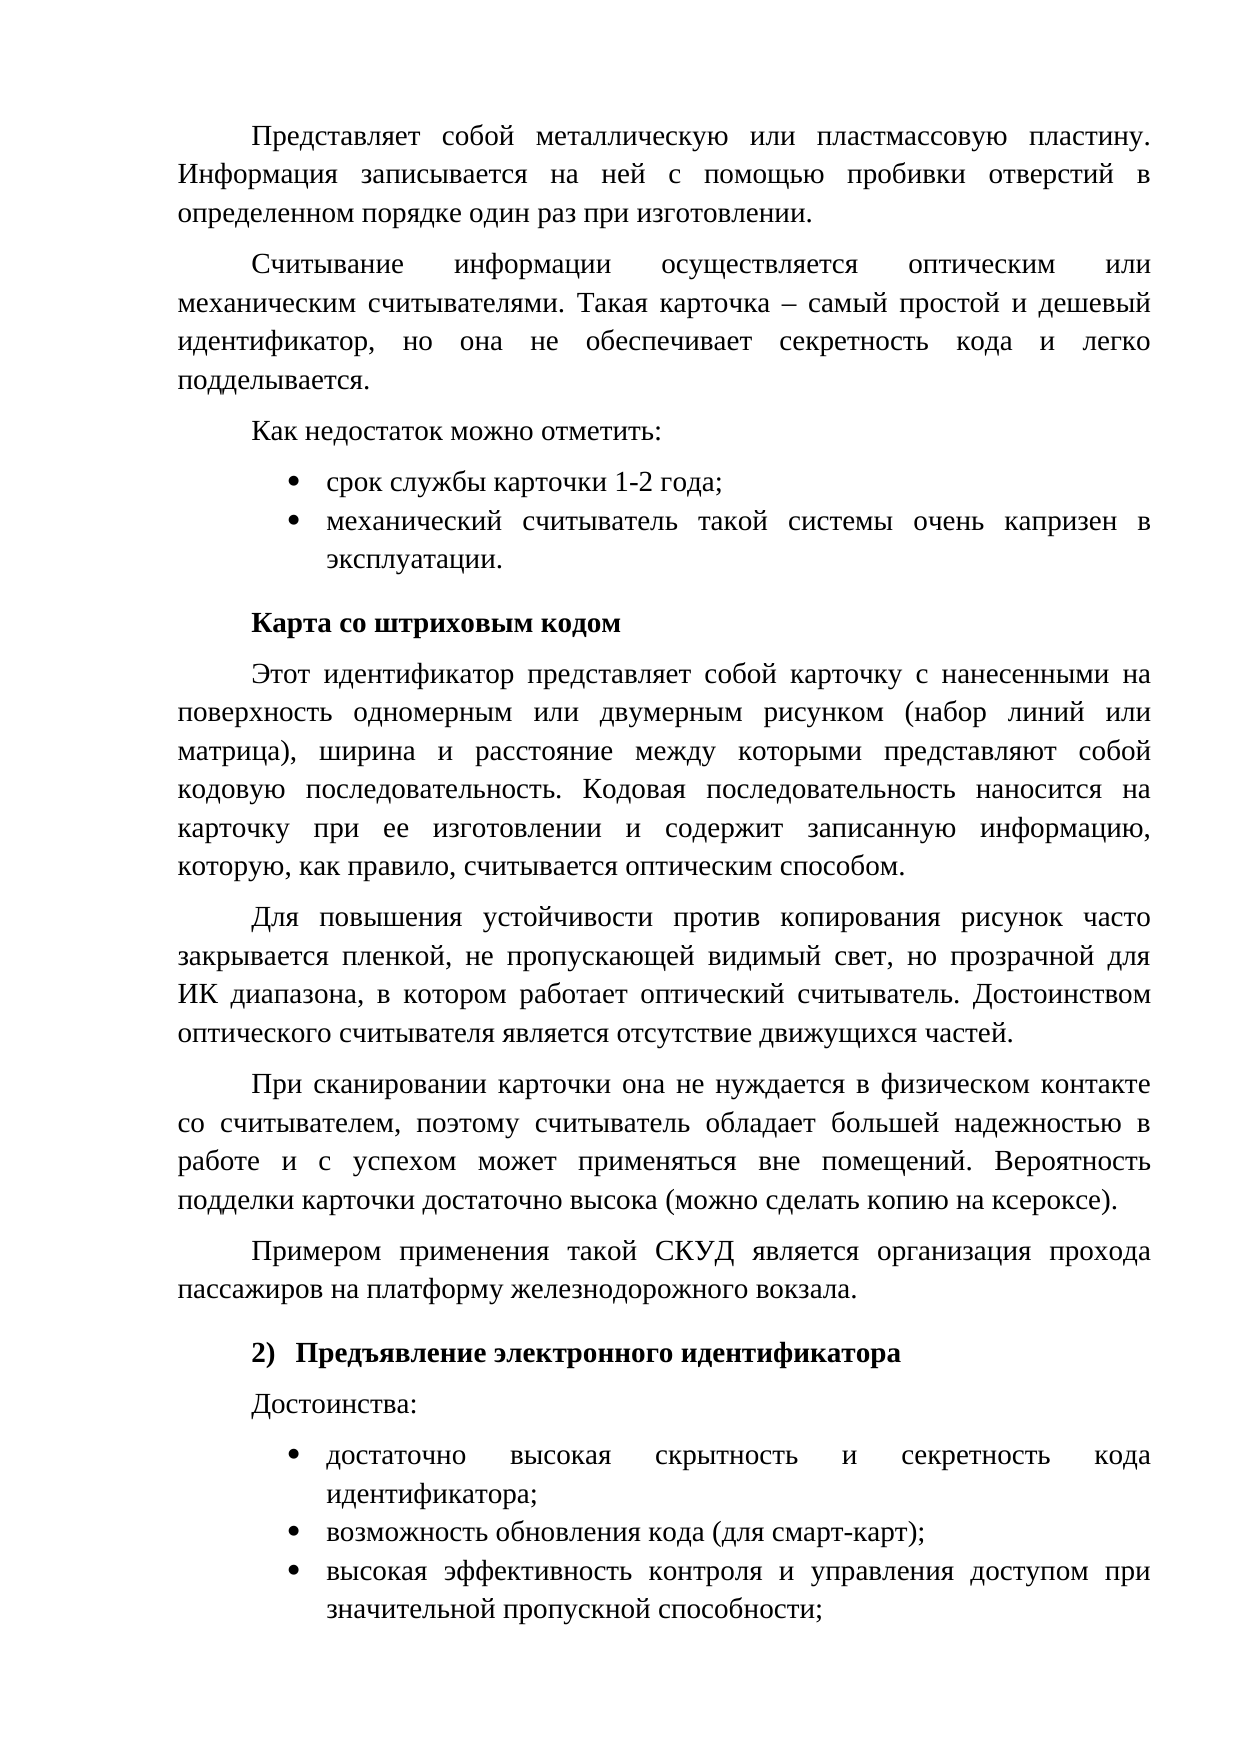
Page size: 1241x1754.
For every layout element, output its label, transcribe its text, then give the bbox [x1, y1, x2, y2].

list срок службы карточки 1-2 года; [288, 464, 1152, 498]
text Примером применения такой СКУД является организация прохода пассажиров на платформу железнодорожного вокзала. [177, 1233, 1152, 1305]
list достаточно высокая скрытность и секретность кода идентификатора; [288, 1437, 1152, 1509]
list высокая эффективность контроля и управления доступом при значительной пропускной способности; [288, 1553, 1152, 1625]
list Предъявление электронного идентификатора [177, 1335, 1152, 1368]
text При сканировании карточки она не нуждается в физическом контакте со считывателем, поэтому считыватель обладает большей надежностью в работе и с успехом может применяться вне помещений. Вероятность подделки карточки достаточно высока (можно сделать копию на ксероксе). [177, 1066, 1152, 1215]
list возможность обновления кода (для смарт-карт); [288, 1514, 1152, 1548]
text Считывание информации осуществляется оптическим или механическим считывателями. Такая карточка – самый простой и дешевый идентификатор, но она не обеспечивает секретность кода и легко подделывается. [177, 246, 1152, 395]
text Карта со штриховым кодом [177, 605, 1152, 638]
text Этот идентификатор представляет собой карточку с нанесенными на поверхность одномерным или двумерным рисунком (набор линий или матрица), ширина и расстояние между которыми представляют собой кодовую последовательность. Кодовая последовательность наносится на карточку при ее изготовлении и содержит записанную информацию, которую, как правило, считывается оптическим способом. [177, 656, 1152, 882]
list механический считыватель такой системы очень капризен в эксплуатации. [288, 503, 1152, 575]
text Достоинства: [177, 1386, 1152, 1419]
text Представляет собой металлическую или пластмассовую пластину. Информация записывается на ней с помощью пробивки отверстий в определенном порядке один раз при изготовлении. [177, 118, 1152, 229]
text Для повышения устойчивости против копирования рисунок часто закрывается пленкой, не пропускающей видимый свет, но прозрачной для ИК диапазона, в котором работает оптический считыватель. Достоинством оптического считывателя является отсутствие движущихся частей. [177, 899, 1152, 1049]
text Как недостаток можно отметить: [177, 413, 1152, 446]
